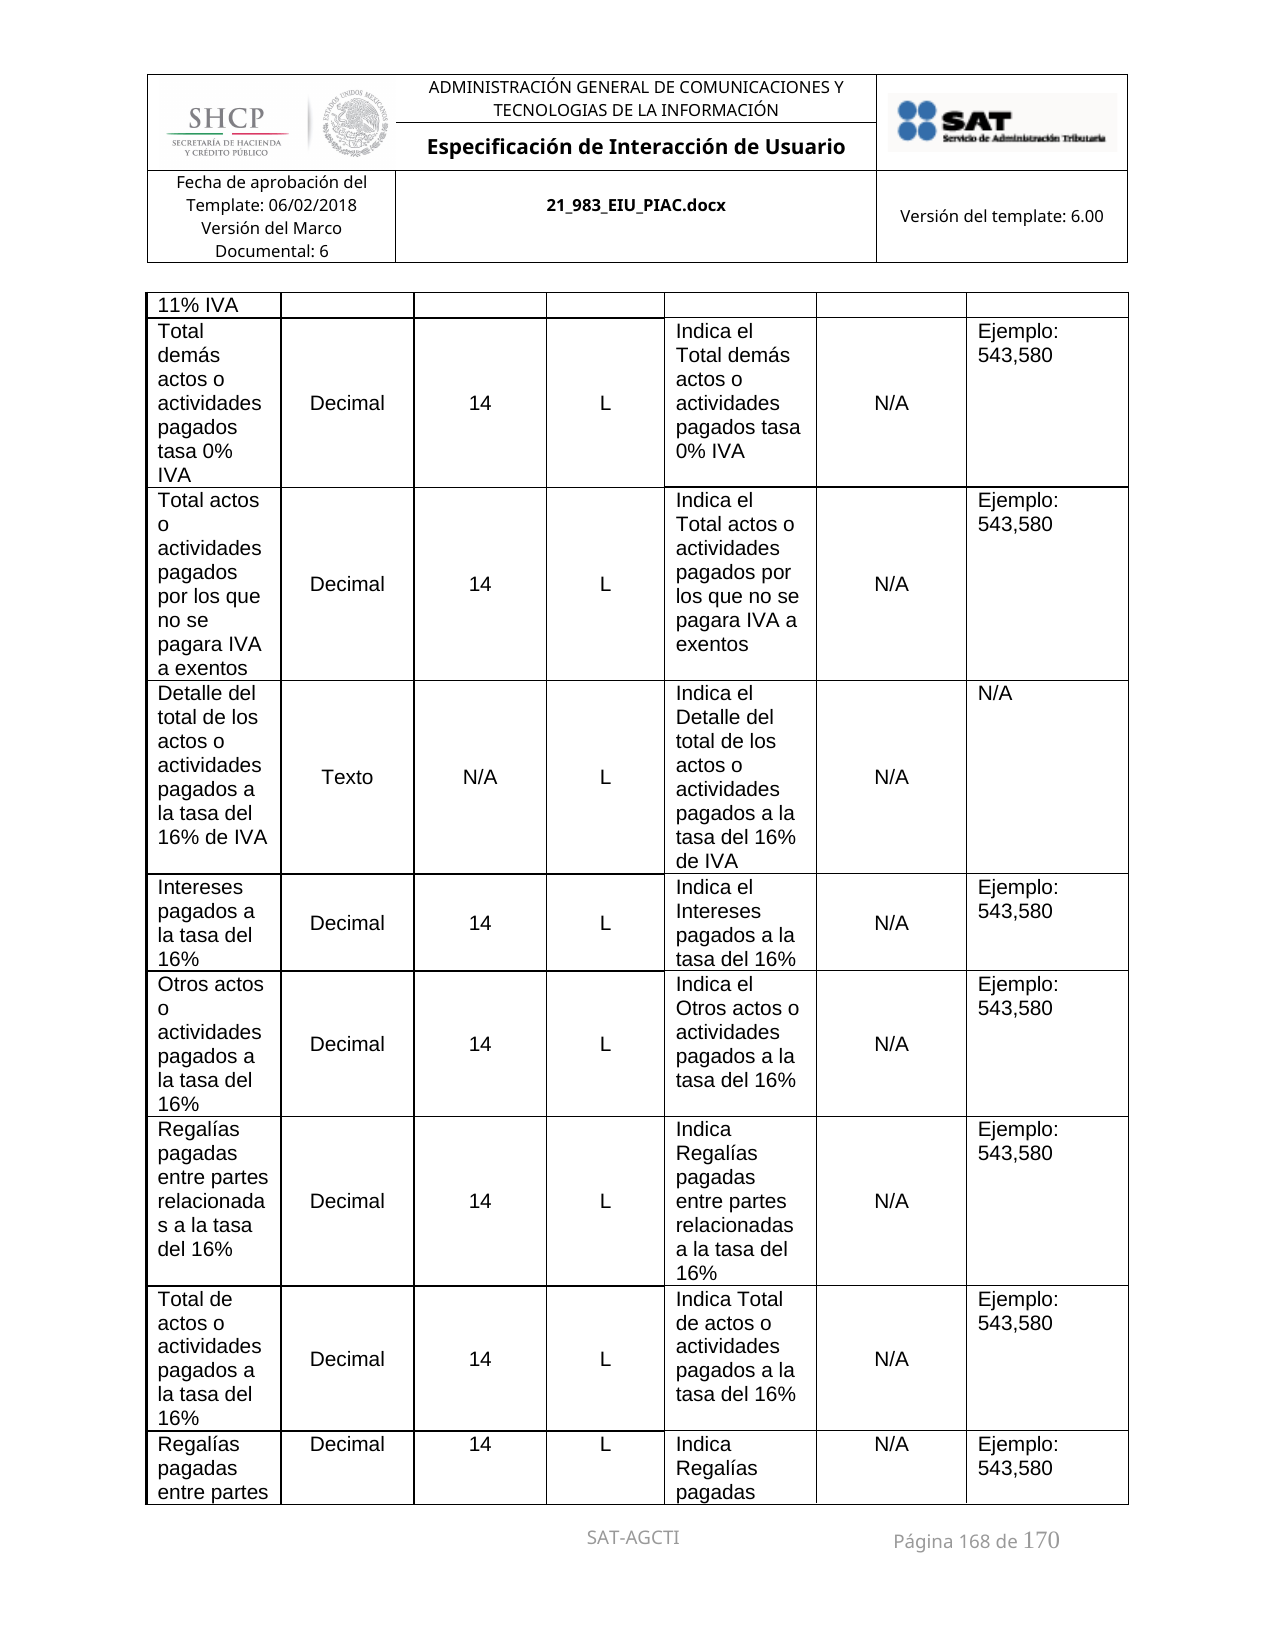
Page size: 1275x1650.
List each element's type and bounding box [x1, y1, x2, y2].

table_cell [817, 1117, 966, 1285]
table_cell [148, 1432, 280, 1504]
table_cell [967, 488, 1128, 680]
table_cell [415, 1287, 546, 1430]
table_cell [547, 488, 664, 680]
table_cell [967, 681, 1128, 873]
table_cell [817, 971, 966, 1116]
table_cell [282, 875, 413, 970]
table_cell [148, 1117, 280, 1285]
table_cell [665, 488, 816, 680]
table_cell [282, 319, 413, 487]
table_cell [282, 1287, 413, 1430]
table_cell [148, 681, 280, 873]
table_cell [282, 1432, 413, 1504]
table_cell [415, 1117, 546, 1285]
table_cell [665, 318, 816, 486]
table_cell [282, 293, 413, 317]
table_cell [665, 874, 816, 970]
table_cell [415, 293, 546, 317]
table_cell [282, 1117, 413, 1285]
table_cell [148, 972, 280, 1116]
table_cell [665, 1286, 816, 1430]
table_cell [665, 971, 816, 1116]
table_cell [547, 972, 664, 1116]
picture [887, 93, 1118, 152]
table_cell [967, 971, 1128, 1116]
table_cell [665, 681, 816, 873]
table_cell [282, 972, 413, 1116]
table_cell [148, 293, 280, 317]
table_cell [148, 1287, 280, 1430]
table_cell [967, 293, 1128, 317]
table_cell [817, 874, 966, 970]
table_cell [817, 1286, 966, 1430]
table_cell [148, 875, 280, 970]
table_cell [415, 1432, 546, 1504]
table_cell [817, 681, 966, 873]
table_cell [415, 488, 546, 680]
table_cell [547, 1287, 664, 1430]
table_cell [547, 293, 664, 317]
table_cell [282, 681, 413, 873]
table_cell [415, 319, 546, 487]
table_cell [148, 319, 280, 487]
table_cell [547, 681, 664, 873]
picture [158, 75, 396, 170]
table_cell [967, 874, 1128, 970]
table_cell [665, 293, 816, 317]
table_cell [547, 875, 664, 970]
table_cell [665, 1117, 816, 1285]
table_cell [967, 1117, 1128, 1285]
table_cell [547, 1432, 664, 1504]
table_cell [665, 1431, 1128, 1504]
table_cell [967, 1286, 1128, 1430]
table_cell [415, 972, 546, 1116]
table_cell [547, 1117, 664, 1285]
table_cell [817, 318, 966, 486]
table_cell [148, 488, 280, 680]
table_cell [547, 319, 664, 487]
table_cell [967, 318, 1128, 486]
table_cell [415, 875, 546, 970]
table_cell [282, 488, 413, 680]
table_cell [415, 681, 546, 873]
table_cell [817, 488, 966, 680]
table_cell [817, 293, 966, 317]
